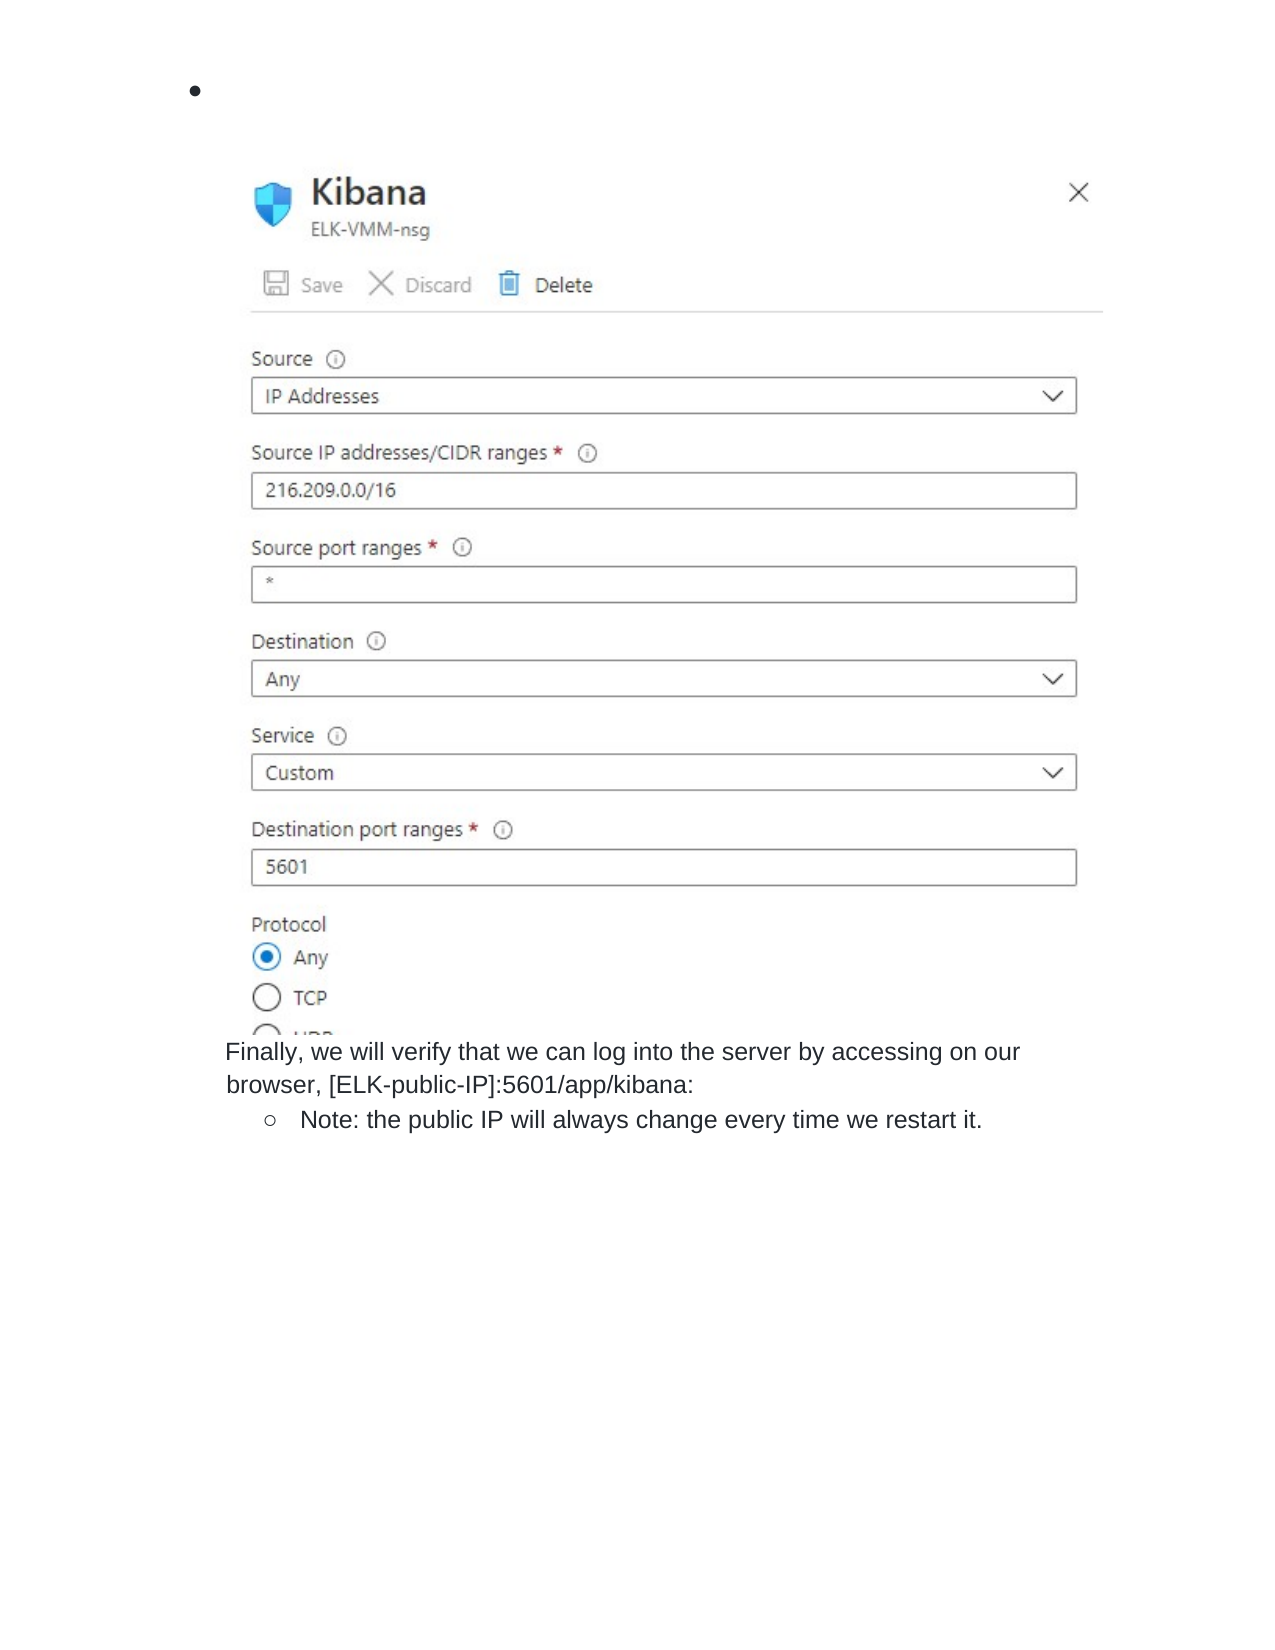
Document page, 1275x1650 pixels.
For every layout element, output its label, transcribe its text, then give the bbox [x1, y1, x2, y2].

text ○ Note: the public IP will always change every time we restart it. [119, 1105, 1124, 1134]
text Finally, we will verify that we can log into the server by accessing on our browser, [ELK-public-IP]:5601/app/kibana: [225, 1037, 1124, 1098]
picture [228, 155, 1104, 1035]
